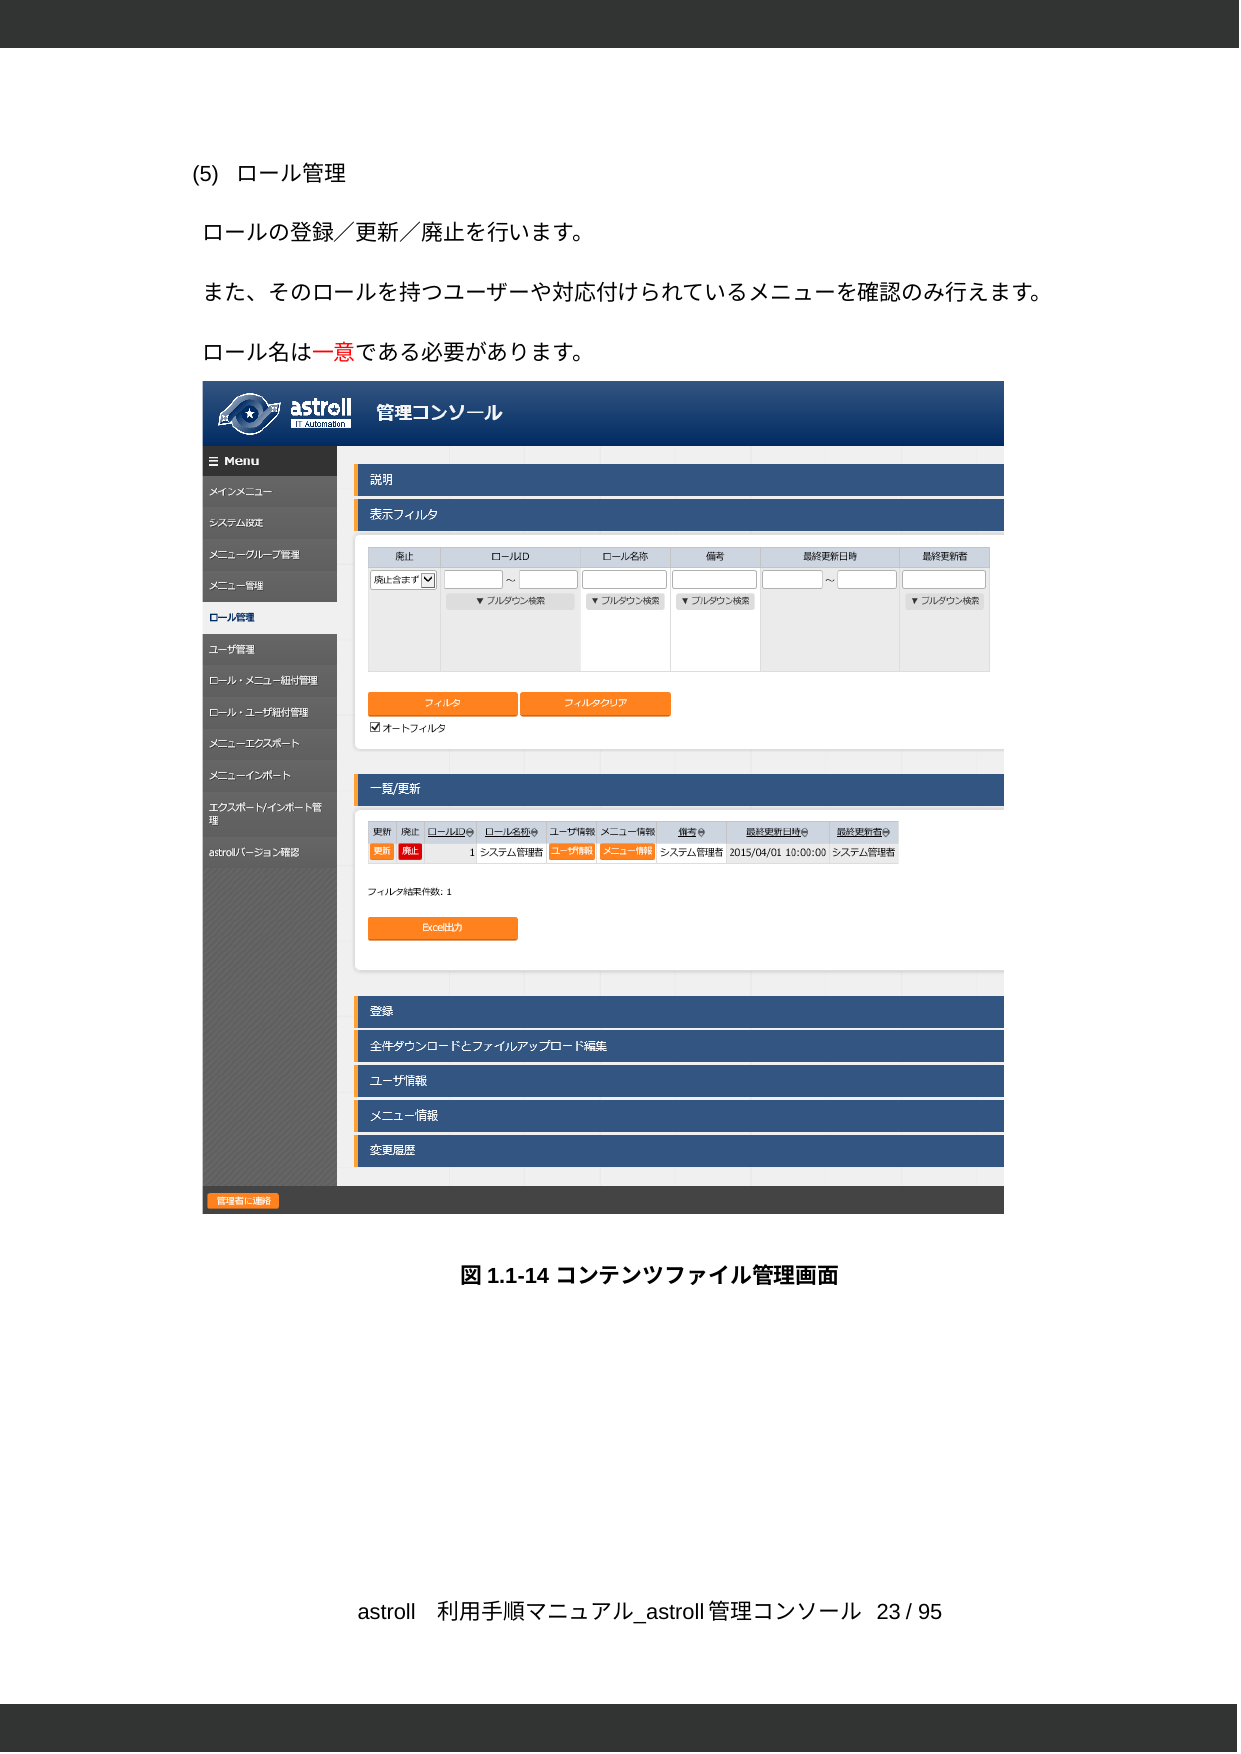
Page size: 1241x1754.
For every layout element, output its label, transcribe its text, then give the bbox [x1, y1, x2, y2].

list また、そのロールを持つユーザーや対応付けられているメニューを確認のみ行えます。 [202, 261, 1152, 321]
list ロール名は一意である必要があります。 [202, 321, 1152, 380]
picture [0, 1704, 1237, 1752]
subtitle ロール管理 [192, 142, 1130, 201]
list ロールの登録／更新／廃止を行います。 [202, 201, 1152, 261]
picture [0, 0, 1239, 48]
picture [202, 381, 1004, 1214]
